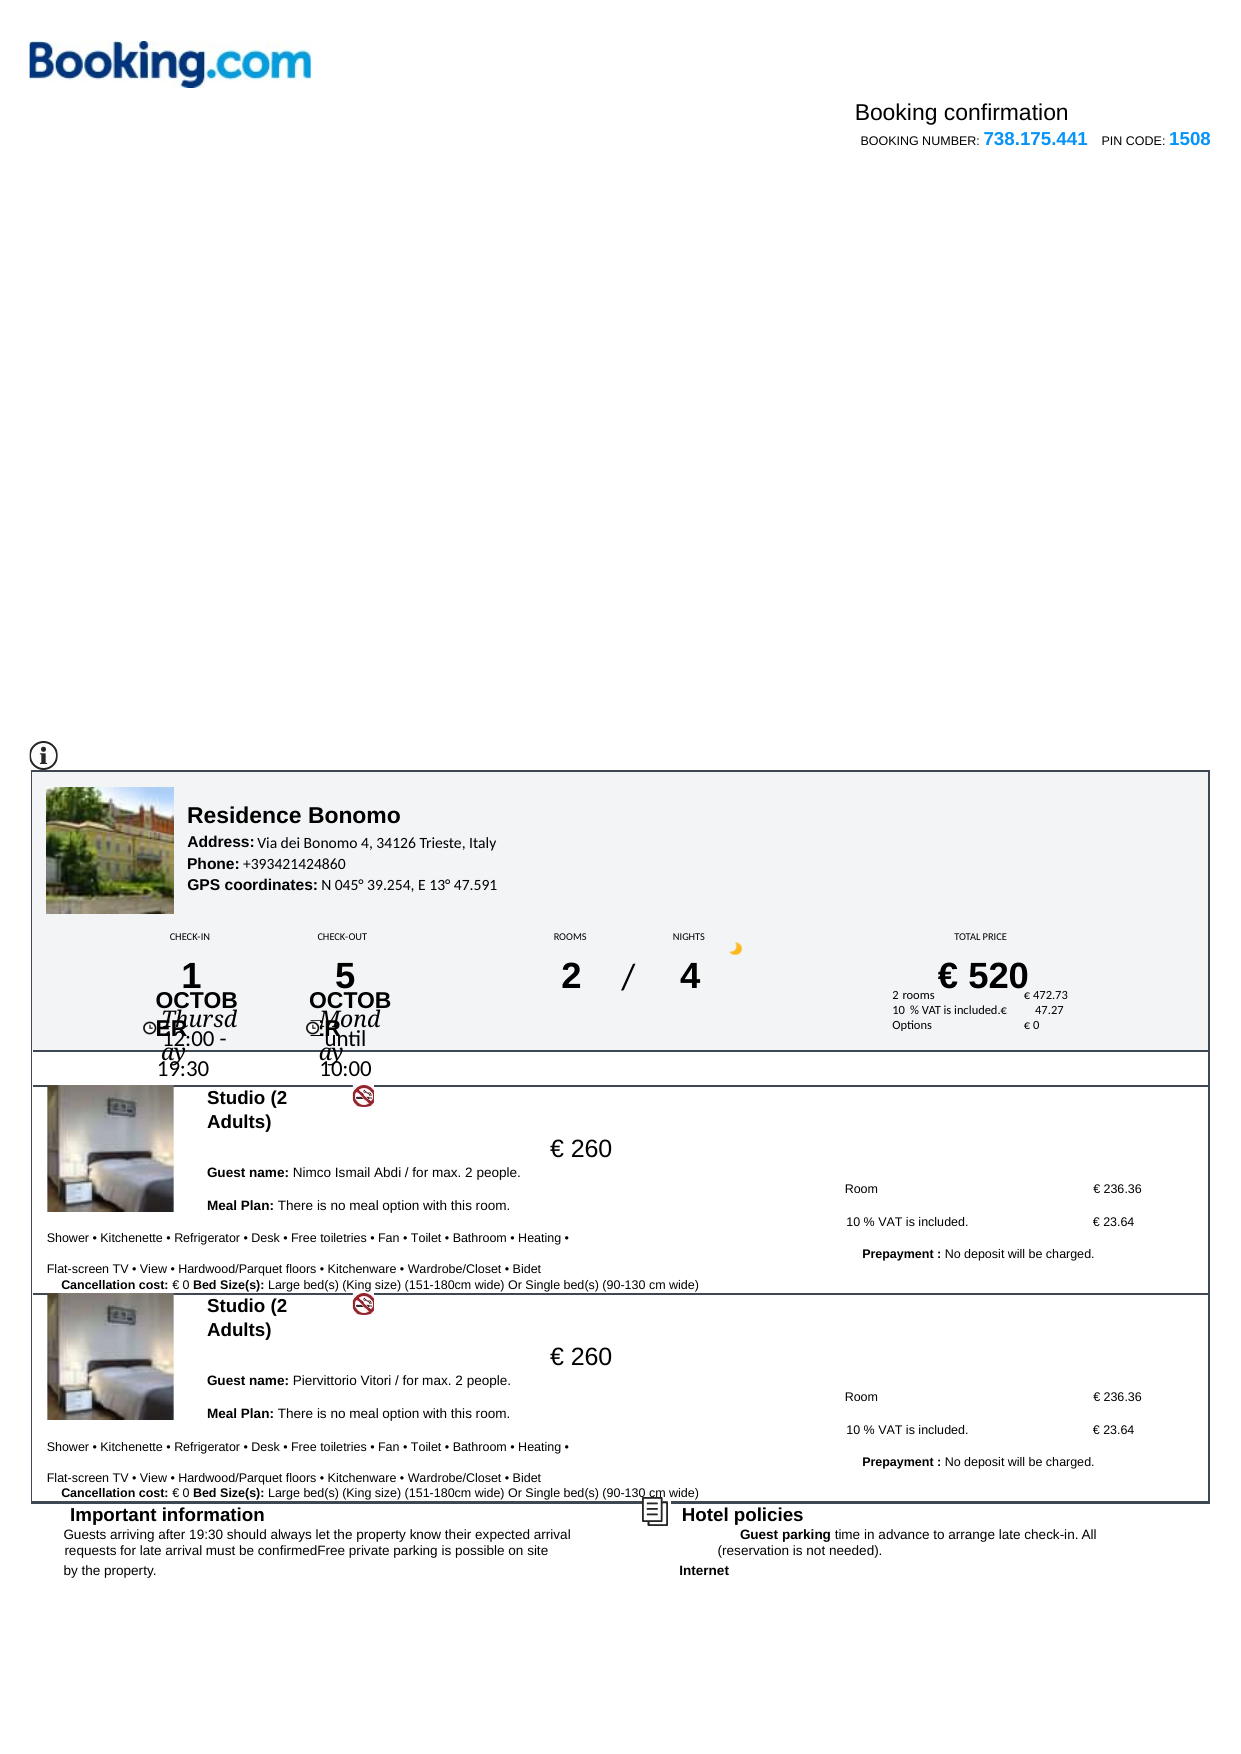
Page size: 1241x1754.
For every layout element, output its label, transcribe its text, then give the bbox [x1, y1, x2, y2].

table_header [32, 772, 1208, 1050]
picture [352, 1085, 374, 1107]
table_cell Studio (2 Adults) € 260 Guest name: Nimco Ismail Abdi / for max. 2 people. Room € 236.36 Meal Plan: There is no meal option with this room. 10 % VAT is included. € 23.64 Shower • Kitchenette • Refrigerator • Desk • Free toiletries • Fan • Toilet • Bathroom • Heating • Prepayment : No deposit will be charged. Flat-screen TV • View • Hardwood/Parquet floors • Kitchenware • Wardrobe/Closet • Bidet Cancellation cost: € 0 Bed Size(s): Large bed(s) (King size) (151-180cm wide) Or Single bed(s) (90-130 cm wide) [32, 1086, 1208, 1293]
picture [29, 41, 311, 88]
text by the property. Internet [63, 1562, 1211, 1578]
picture [29, 741, 58, 770]
picture [305, 1021, 320, 1035]
text Guests arriving after 19:30 should always let the property know their expected arrival Guest parking time in advance to arrange late check-in. All requests for late arrival must be confirmedFree private parking is possible on site (reservation is not needed). [63, 1527, 1109, 1558]
table_cell Studio (2 Adults) € 260 Guest name: Piervittorio Vitori / for max. 2 people. Room € 236.36 Meal Plan: There is no meal option with this room. 10 % VAT is included. € 23.64 Shower • Kitchenette • Refrigerator • Desk • Free toiletries • Fan • Toilet • Bathroom • Heating • Prepayment : No deposit will be charged. Flat-screen TV • View • Hardwood/Parquet floors • Kitchenware • Wardrobe/Closet • Bidet Cancellation cost: € 0 Bed Size(s): Large bed(s) (King size) (151-180cm wide) Or Single bed(s) (90-130 cm wide) [32, 1294, 1208, 1501]
picture [642, 1497, 671, 1526]
picture [47, 1085, 174, 1212]
subtitle Important information Hotel policies [65, 1504, 642, 1525]
picture [352, 1293, 374, 1315]
picture [46, 787, 174, 914]
picture [47, 1293, 174, 1420]
table_cell [32, 1051, 1208, 1085]
picture [142, 1021, 157, 1035]
picture [729, 942, 742, 955]
text Booking confirmation [65, 99, 1068, 125]
subtitle BOOKING NUMBER: 738.175.441 PIN CODE: 1508 [65, 127, 1211, 149]
subtitle Important information Hotel policies [671, 1503, 1211, 1525]
